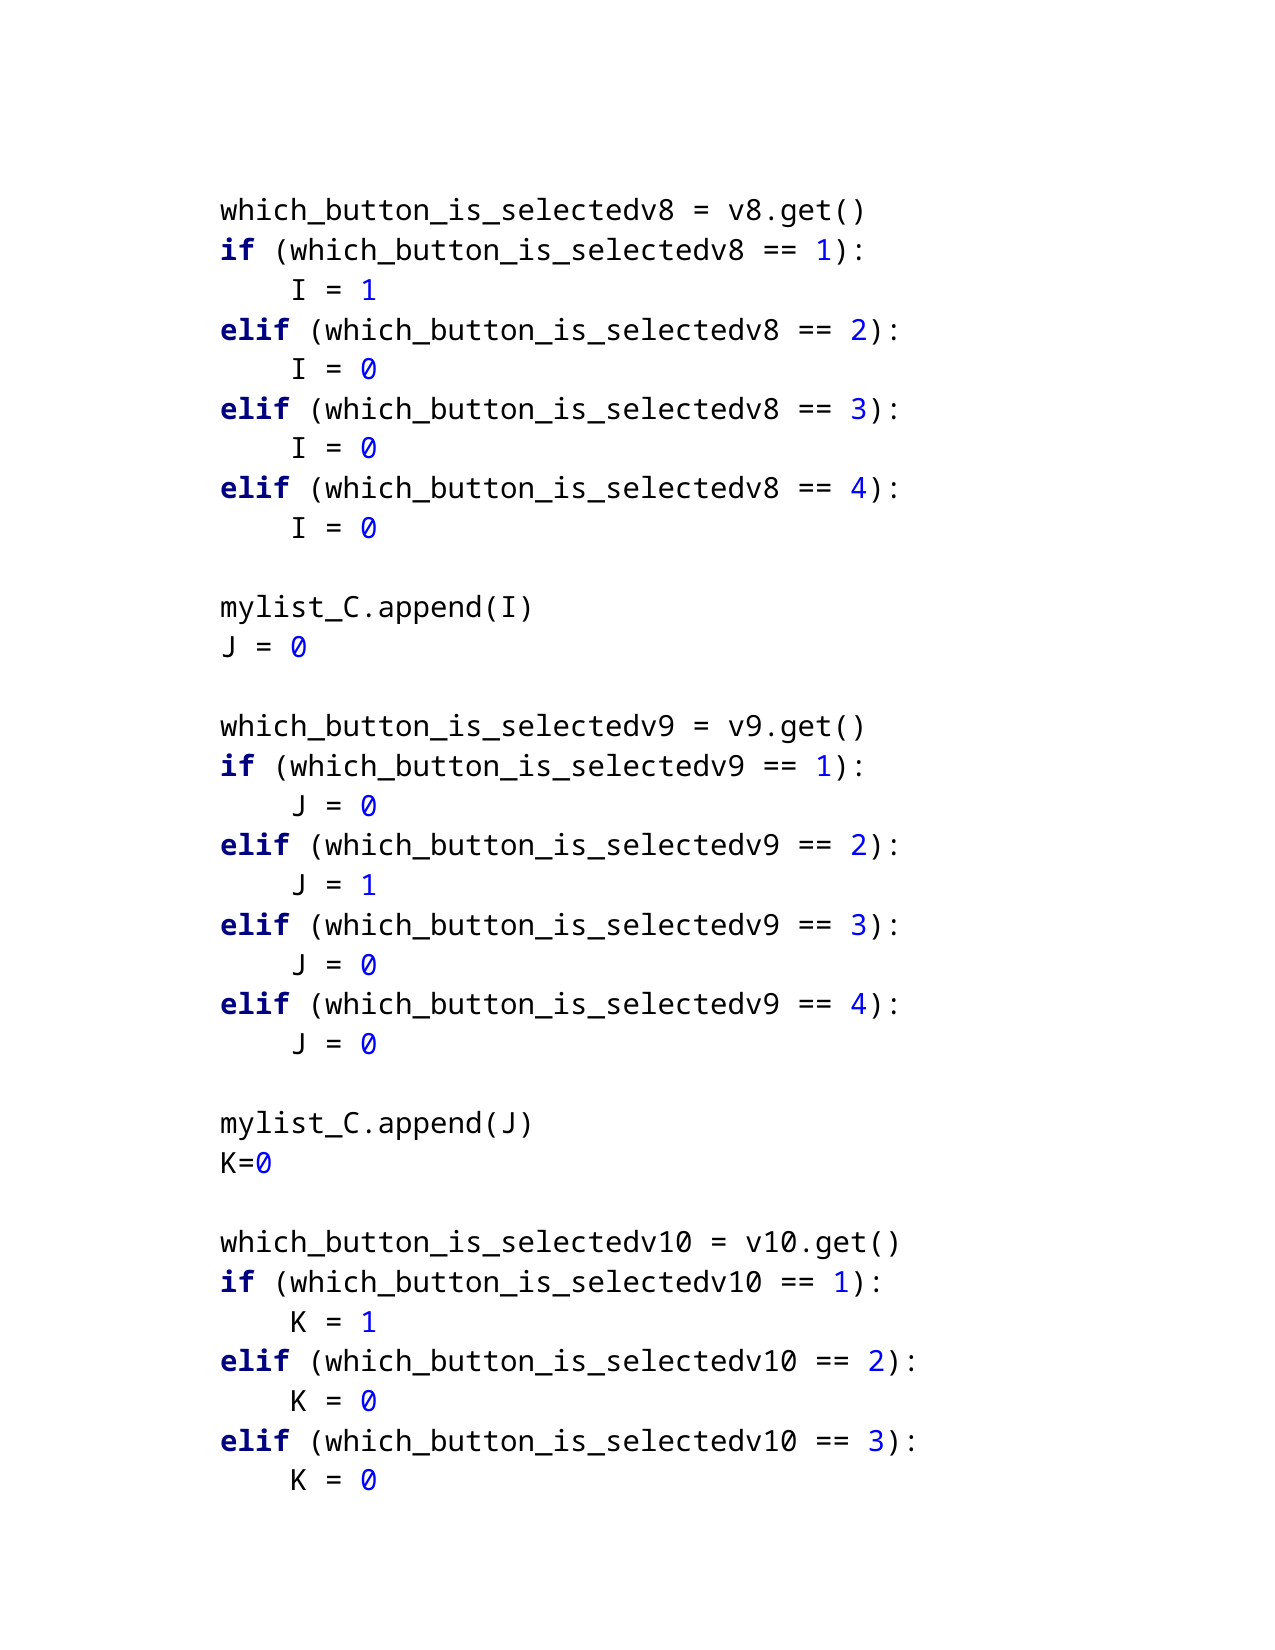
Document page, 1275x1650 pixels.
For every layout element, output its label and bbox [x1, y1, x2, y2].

text [150, 150, 1125, 1499]
